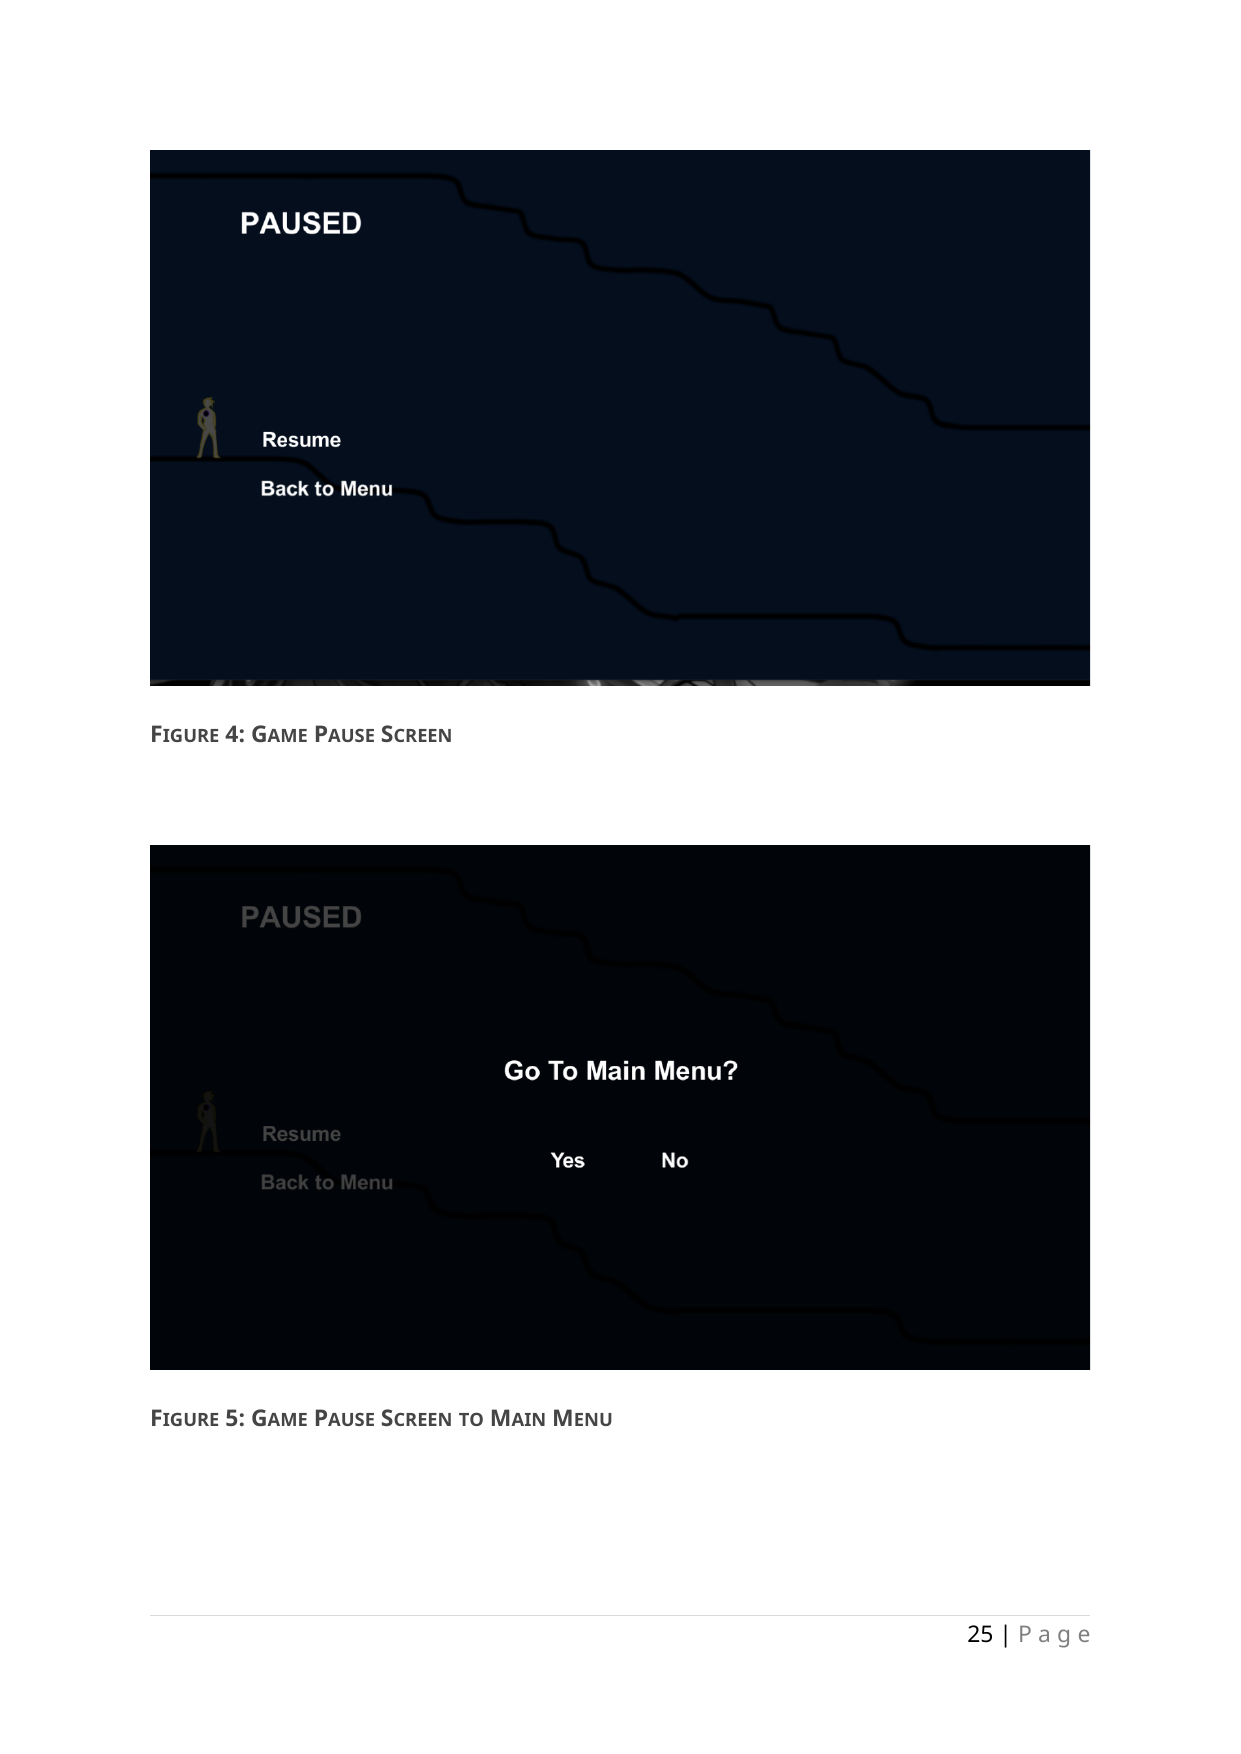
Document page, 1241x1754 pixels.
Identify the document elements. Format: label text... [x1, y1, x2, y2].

picture [150, 150, 1091, 686]
text Figure 4: Game Pause Screen [150, 718, 1090, 749]
picture [150, 845, 1091, 1370]
text Figure 5: Game Pause Screen to Main Menu [150, 1402, 1090, 1433]
